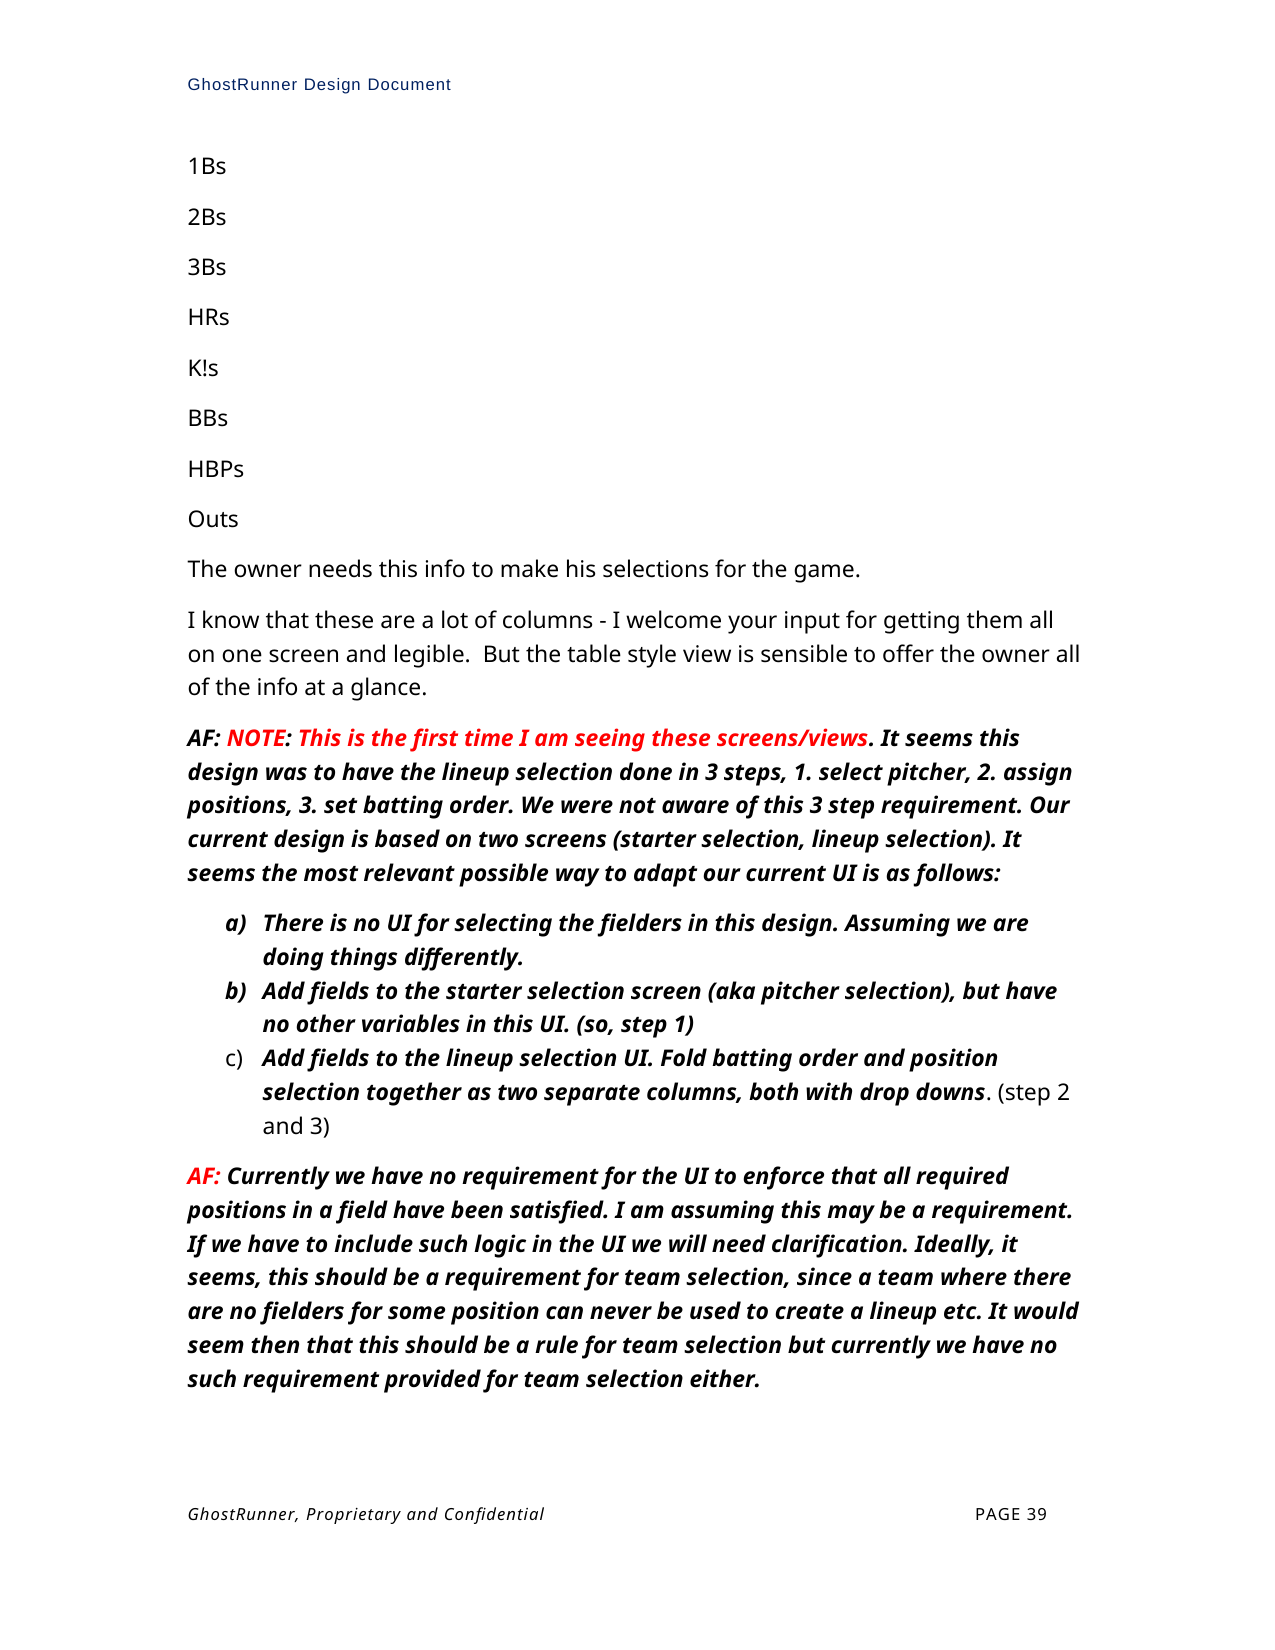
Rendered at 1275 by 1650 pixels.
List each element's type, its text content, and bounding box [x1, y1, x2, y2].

text Outs [187, 503, 1087, 534]
text 3Bs [187, 251, 1087, 282]
text I know that these are a lot of columns - I welcome your input for getting them all on one screen and legible. But the table style view is sensible to offer the owner all of the info at a glance. [187, 604, 1087, 702]
text K!s [187, 352, 1087, 383]
text HBPs [187, 452, 1087, 484]
list Add fields to the lineup selection UI. Fold batting order and position selection together as two separate columns, both with drop downs. (step 2 and 3) [225, 1042, 1087, 1141]
text AF: NOTE: This is the first time I am seeing these screens/views. It seems this design was to have the lineup selection done in 3 steps, 1. select pitcher, 2. assign positions, 3. set batting order. We were not aware of this 3 step requirement. Our current design is based on two screens (starter selection, lineup selection). It seems the most relevant possible way to adapt our current UI is as follows: [187, 722, 1087, 888]
text 1Bs [187, 150, 1087, 181]
text HRs [187, 301, 1087, 332]
text BBs [187, 402, 1087, 433]
list There is no UI for selecting the fielders in this design. Assuming we are doing things differently. [225, 907, 1087, 972]
text 2Bs [187, 200, 1087, 232]
text The owner needs this info to make his selections for the game. [187, 553, 1087, 584]
list Add fields to the starter selection screen (aka pitcher selection), but have no other variables in this UI. (so, step 1) [225, 974, 1087, 1039]
text AF: Currently we have no requirement for the UI to enforce that all required positions in a field have been satisfied. I am assuming this may be a requirement. If we have to include such logic in the UI we will need clarification. Ideally, it seems, this should be a requirement for team selection, since a team where there are no fielders for some position can never be used to create a lineup etc. It would seem then that this should be a rule for team selection but currently we have no such requirement provided for team selection either. [187, 1160, 1087, 1394]
